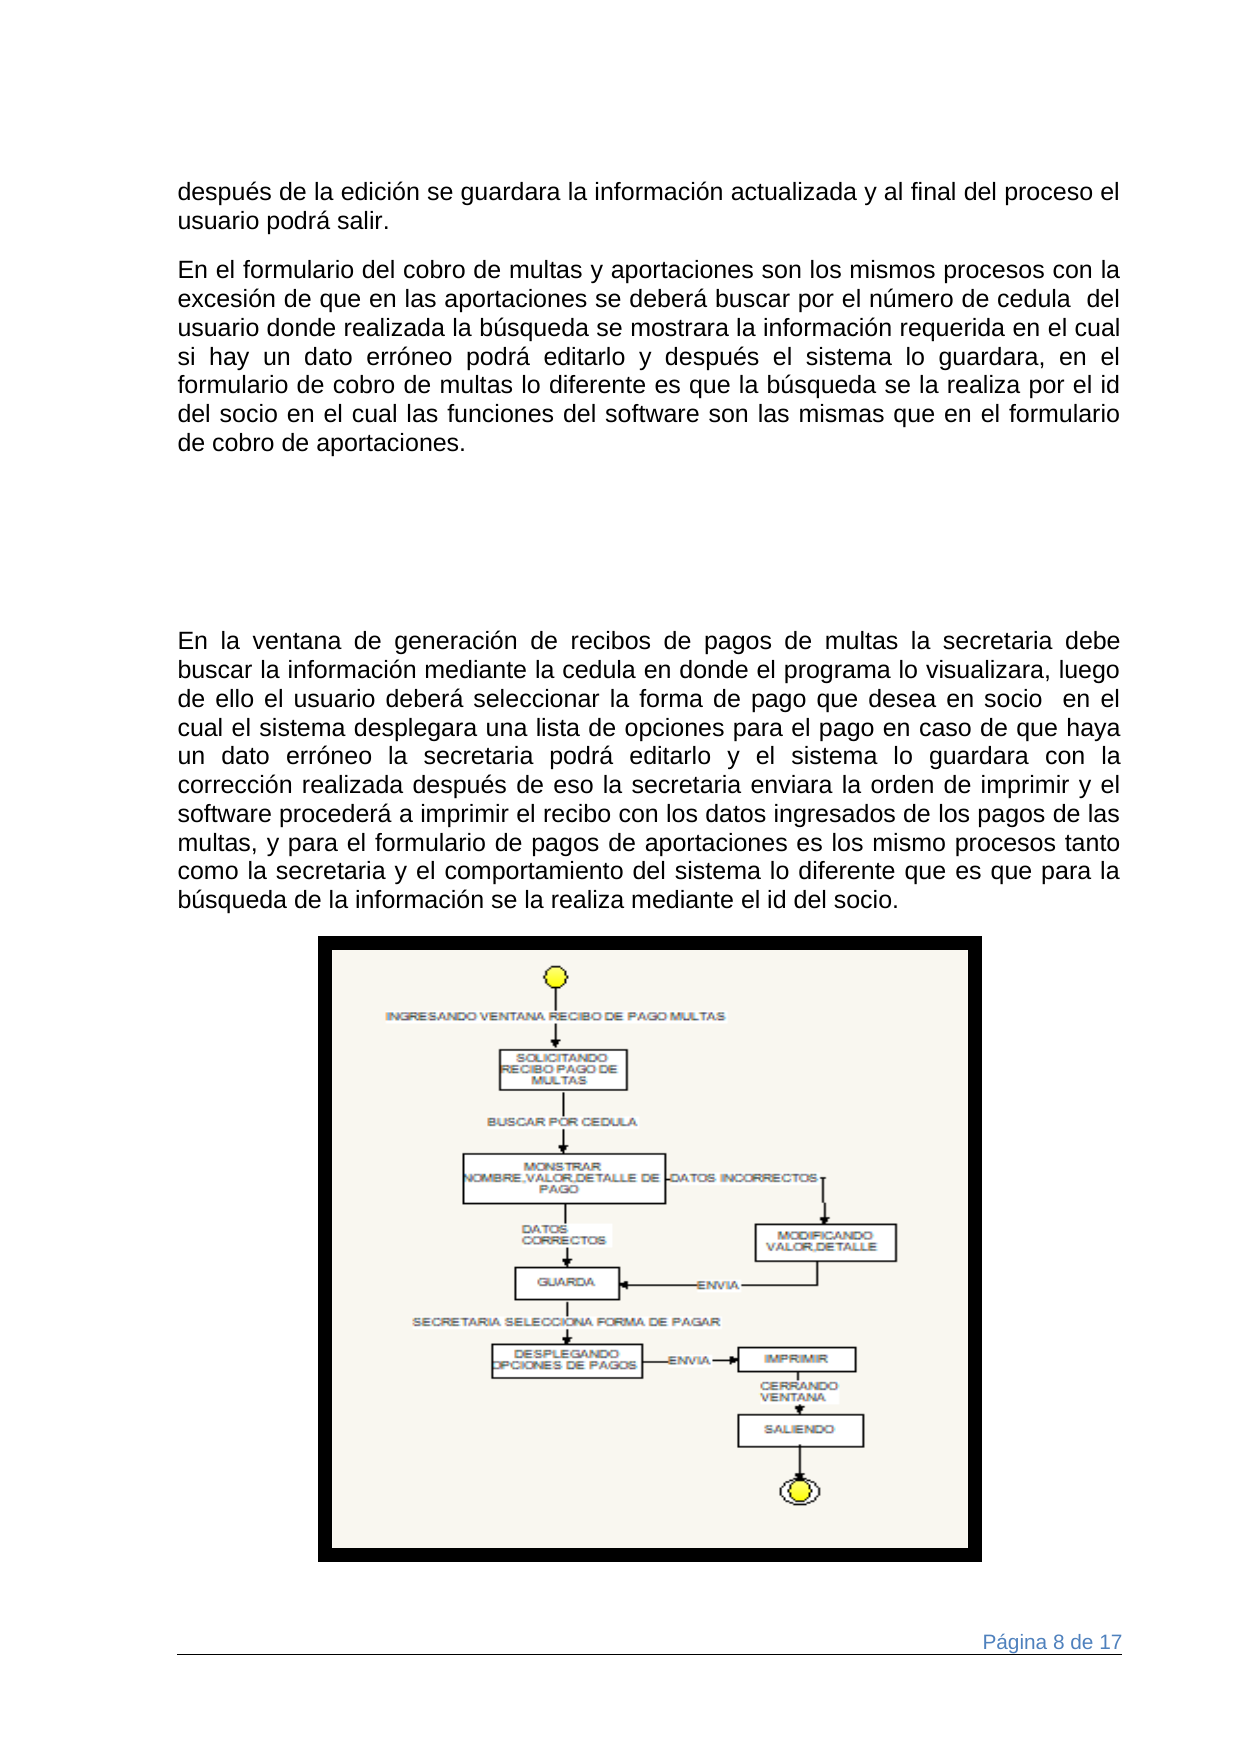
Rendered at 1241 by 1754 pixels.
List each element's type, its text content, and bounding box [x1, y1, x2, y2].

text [177, 177, 1122, 235]
text En la ventana de generación de recibos de pagos de multas la secretaria debe buscar la información mediante la cedula en donde el programa lo visualizara, luego de ello el usuario deberá seleccionar la forma de pago que desea en socio en el cual el sistema desplegara una lista de opciones para el pago en caso de que haya un dato erróneo la secretaria podrá editarlo y el sistema lo guardara con la corrección realizada después de eso la secretaria enviara la orden de imprimir y el software procederá a imprimir el recibo con los datos ingresados de los pagos de las multas, y para el formulario de pagos de aportaciones es los mismo procesos tanto como la secretaria y el comportamiento del sistema lo diferente que es que para la búsqueda de la información se la realiza mediante el id del socio. [177, 626, 1122, 914]
picture [332, 950, 968, 1548]
text En el formulario del cobro de multas y aportaciones son los mismos procesos con la excesión de que en las aportaciones se deberá buscar por el número de cedula del usuario donde realizada la búsqueda se mostrara la información requerida en el cual si hay un dato erróneo podrá editarlo y después el sistema lo guardara, en el formulario de cobro de multas lo diferente es que la búsqueda se la realiza por el id del socio en el cual las funciones del software son las mismas que en el formulario de cobro de aportaciones. [177, 256, 1122, 457]
